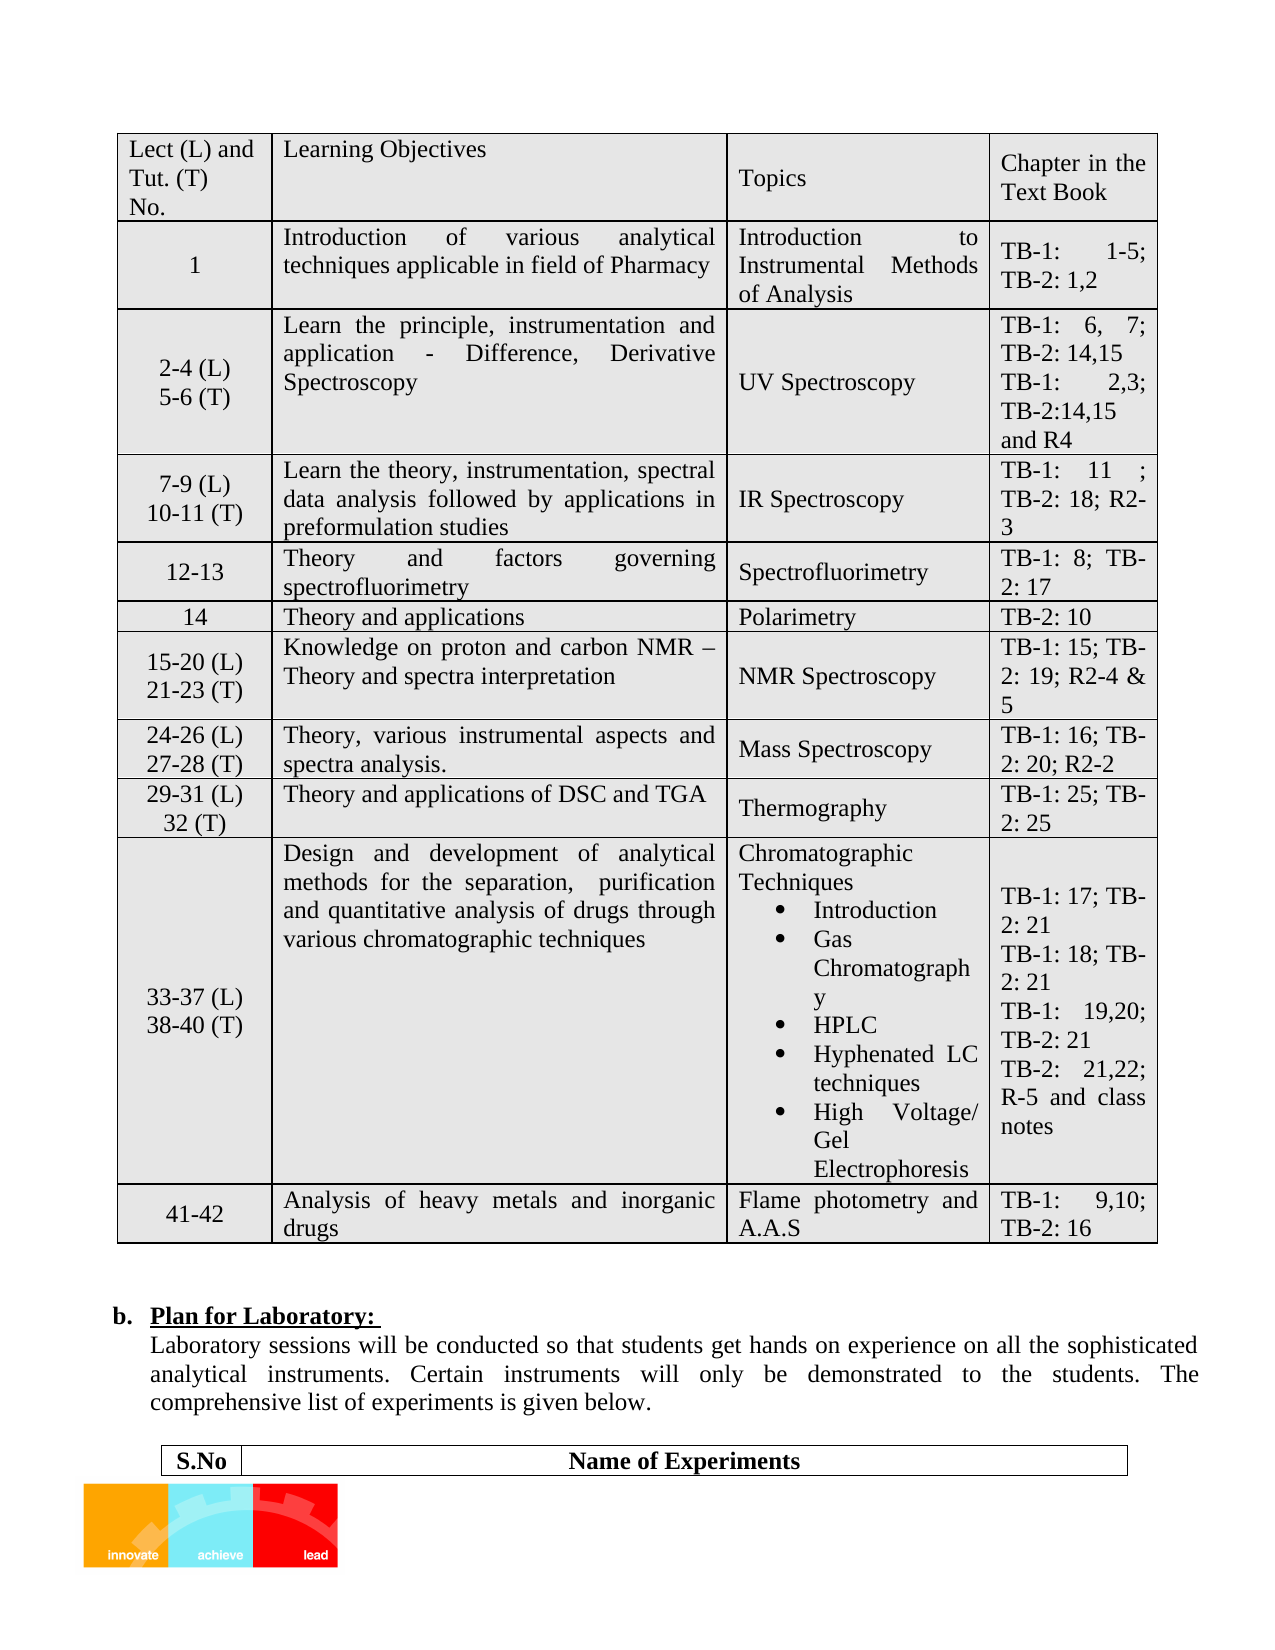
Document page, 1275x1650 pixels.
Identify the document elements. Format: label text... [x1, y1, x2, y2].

table_cell TB-1: 8; TB-2: 17 [990, 543, 1157, 600]
table_header Topics [728, 134, 989, 220]
table_cell UV Spectroscopy [728, 310, 989, 453]
table_cell TB-1: 11 ; TB-2: 18; R2-3 [990, 455, 1157, 541]
table_header S.No. [162, 1446, 241, 1475]
table_cell TB-1: 6, 7; TB-2: 14,15 TB-1: 2,3; TB-2:14,15 and R4 [990, 310, 1157, 453]
table_cell Learn the theory, instrumentation, spectral data analysis followed by applications in preformulation studies [273, 455, 726, 541]
table_cell Theory and factors governing spectrofluorimetry [273, 543, 726, 600]
table_cell Chromatographic Techniques Introduction Gas Chromatography HPLC Hyphenated LC techniques High Voltage/ Gel Electrophoresis [728, 838, 989, 1183]
list Laboratory sessions will be conducted so that students get hands on experience on all the sophisticated analytical instruments. Certain instruments will only be demonstrated to the students. The comprehensive list of experiments is given below. [150, 1330, 1200, 1416]
table_cell 41-42 [118, 1185, 271, 1242]
table_cell TB-1: 16; TB-2: 20; R2-2 [990, 720, 1157, 777]
table_cell 15-20 (L) 21-23 (T) [118, 632, 271, 718]
table_cell Polarimetry [728, 602, 989, 631]
table_cell Analysis of heavy metals and inorganic drugs [273, 1185, 726, 1242]
table_cell TB-1: 25; TB-2: 25 [990, 779, 1157, 837]
table_cell Design and development of analytical methods for the separation, purification and quantitative analysis of drugs through various chromatographic techniques [273, 838, 726, 1183]
table_cell 2-4 (L) 5-6 (T) [118, 310, 271, 453]
table_cell TB-2: 10 [990, 602, 1157, 631]
table_cell 12-13 [118, 543, 271, 600]
table_cell Introduction of various analytical techniques applicable in field of Pharmacy [273, 222, 726, 308]
table_header Chapter in the Text Book [990, 134, 1157, 220]
table_cell Introduction to Instrumental Methods of Analysis [728, 222, 989, 308]
table_cell Theory and applications [273, 602, 726, 631]
table_header Lect (L) and Tut. (T) No. [118, 134, 271, 220]
picture [75, 1476, 346, 1575]
table_cell NMR Spectroscopy [728, 632, 989, 718]
table_cell TB-1: 9,10; TB-2: 16 [990, 1185, 1157, 1242]
table_cell TB-1: 15; TB-2: 19; R2-4 & 5 [990, 632, 1157, 718]
table_header Name of Experiments [242, 1446, 1127, 1475]
table_cell Thermography [728, 779, 989, 837]
table_cell 33-37 (L) 38-40 (T) [118, 838, 271, 1183]
table_cell Flame photometry and A.A.S [728, 1185, 989, 1242]
table_cell Mass Spectroscopy [728, 720, 989, 777]
table_cell 14 [118, 602, 271, 631]
table_cell Theory and applications of DSC and TGA [273, 779, 726, 837]
table_cell Learn the principle, instrumentation and application - Difference, Derivative Spectroscopy [273, 310, 726, 453]
table_cell TB-1: 1-5; TB-2: 1,2 [990, 222, 1157, 308]
table_cell 24-26 (L) 27-28 (T) [118, 720, 271, 777]
list Plan for Laboratory: [112, 1301, 1200, 1330]
table_cell Spectrofluorimetry [728, 543, 989, 600]
table_cell 1 [118, 222, 271, 308]
table_cell Knowledge on proton and carbon NMR – Theory and spectra interpretation [273, 632, 726, 718]
table_cell 29-31 (L) 32 (T) [118, 779, 271, 837]
table_cell TB-1: 17; TB-2: 21 TB-1: 18; TB-2: 21 TB-1: 19,20; TB-2: 21 TB-2: 21,22; R-5 and class notes [990, 838, 1157, 1183]
table_cell Theory, various instrumental aspects and spectra analysis. [273, 720, 726, 777]
table_cell 7-9 (L) 10-11 (T) [118, 455, 271, 541]
table_header Learning Objectives [273, 134, 726, 220]
table_cell IR Spectroscopy [728, 455, 989, 541]
